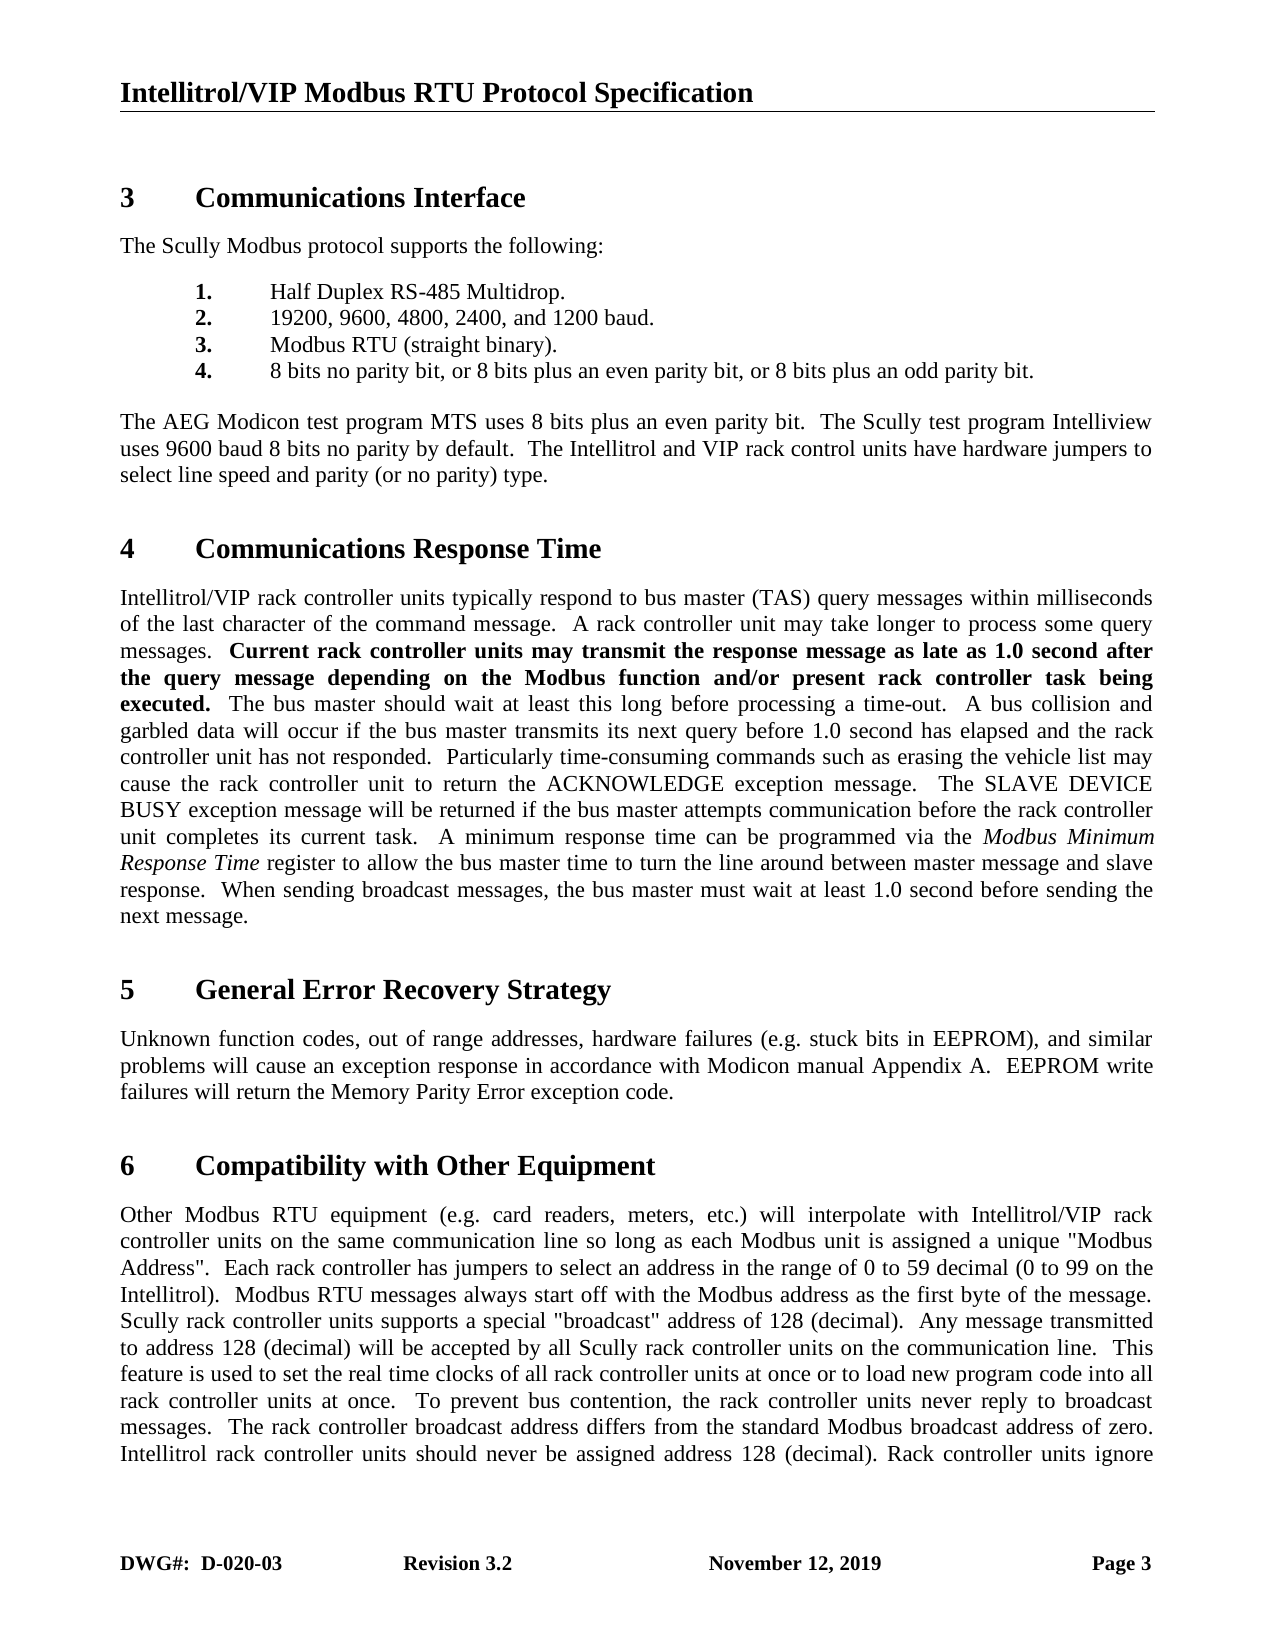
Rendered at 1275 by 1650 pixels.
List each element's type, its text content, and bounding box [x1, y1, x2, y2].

subtitle Communications Interface [120, 180, 1155, 213]
text 1. Half Duplex RS-485 Multidrop. [195, 278, 1155, 304]
text The Scully Modbus protocol supports the following: [120, 232, 1155, 259]
text 2. 19200, 9600, 4800, 2400, and 1200 baud. [195, 304, 1155, 331]
subtitle Compatibility with Other Equipment [120, 1148, 1155, 1182]
text Intellitrol/VIP rack controller units typically respond to bus master (TAS) query messages within milliseconds of the last character of the command message. A rack controller unit may take longer to process some query messages. Current rack controller units may transmit the response message as late as 1.0 second after the query message depending on the Modbus function and/or present rack controller task being executed. The bus master should wait at least this long before processing a time-out. A bus collision and garbled data will occur if the bus master transmits its next query before 1.0 second has elapsed and the rack controller unit has not responded. Particularly time-consuming commands such as erasing the vehicle list may cause the rack controller unit to return the ACKNOWLEDGE exception message. The SLAVE DEVICE BUSY exception message will be returned if the bus master attempts communication before the rack controller unit completes its current task. A minimum response time can be programmed via the Modbus Minimum Response Time register to allow the bus master time to turn the line around between master message and slave response. When sending broadcast messages, the bus master must wait at least 1.0 second before sending the next message. [120, 584, 1155, 929]
text Unknown function codes, out of range addresses, hardware failures (e.g. stuck bits in EEPROM), and similar problems will cause an exception response in accordance with Modicon manual Appendix A. EEPROM write failures will return the Memory Parity Error exception code. [120, 1025, 1155, 1105]
text 4. 8 bits no parity bit, or 8 bits plus an even parity bit, or 8 bits plus an odd parity bit. [195, 357, 1155, 384]
text 3. Modbus RTU (straight binary). [195, 331, 1155, 357]
subtitle Communications Response Time [120, 531, 1155, 565]
text The AEG Modicon test program MTS uses 8 bits plus an even parity bit. The Scully test program Intelliview uses 9600 baud 8 bits no parity by default. The Intellitrol and VIP rack control units have hardware jumpers to select line speed and parity (or no parity) type. [120, 408, 1155, 488]
subtitle General Error Recovery Strategy [120, 973, 1155, 1006]
